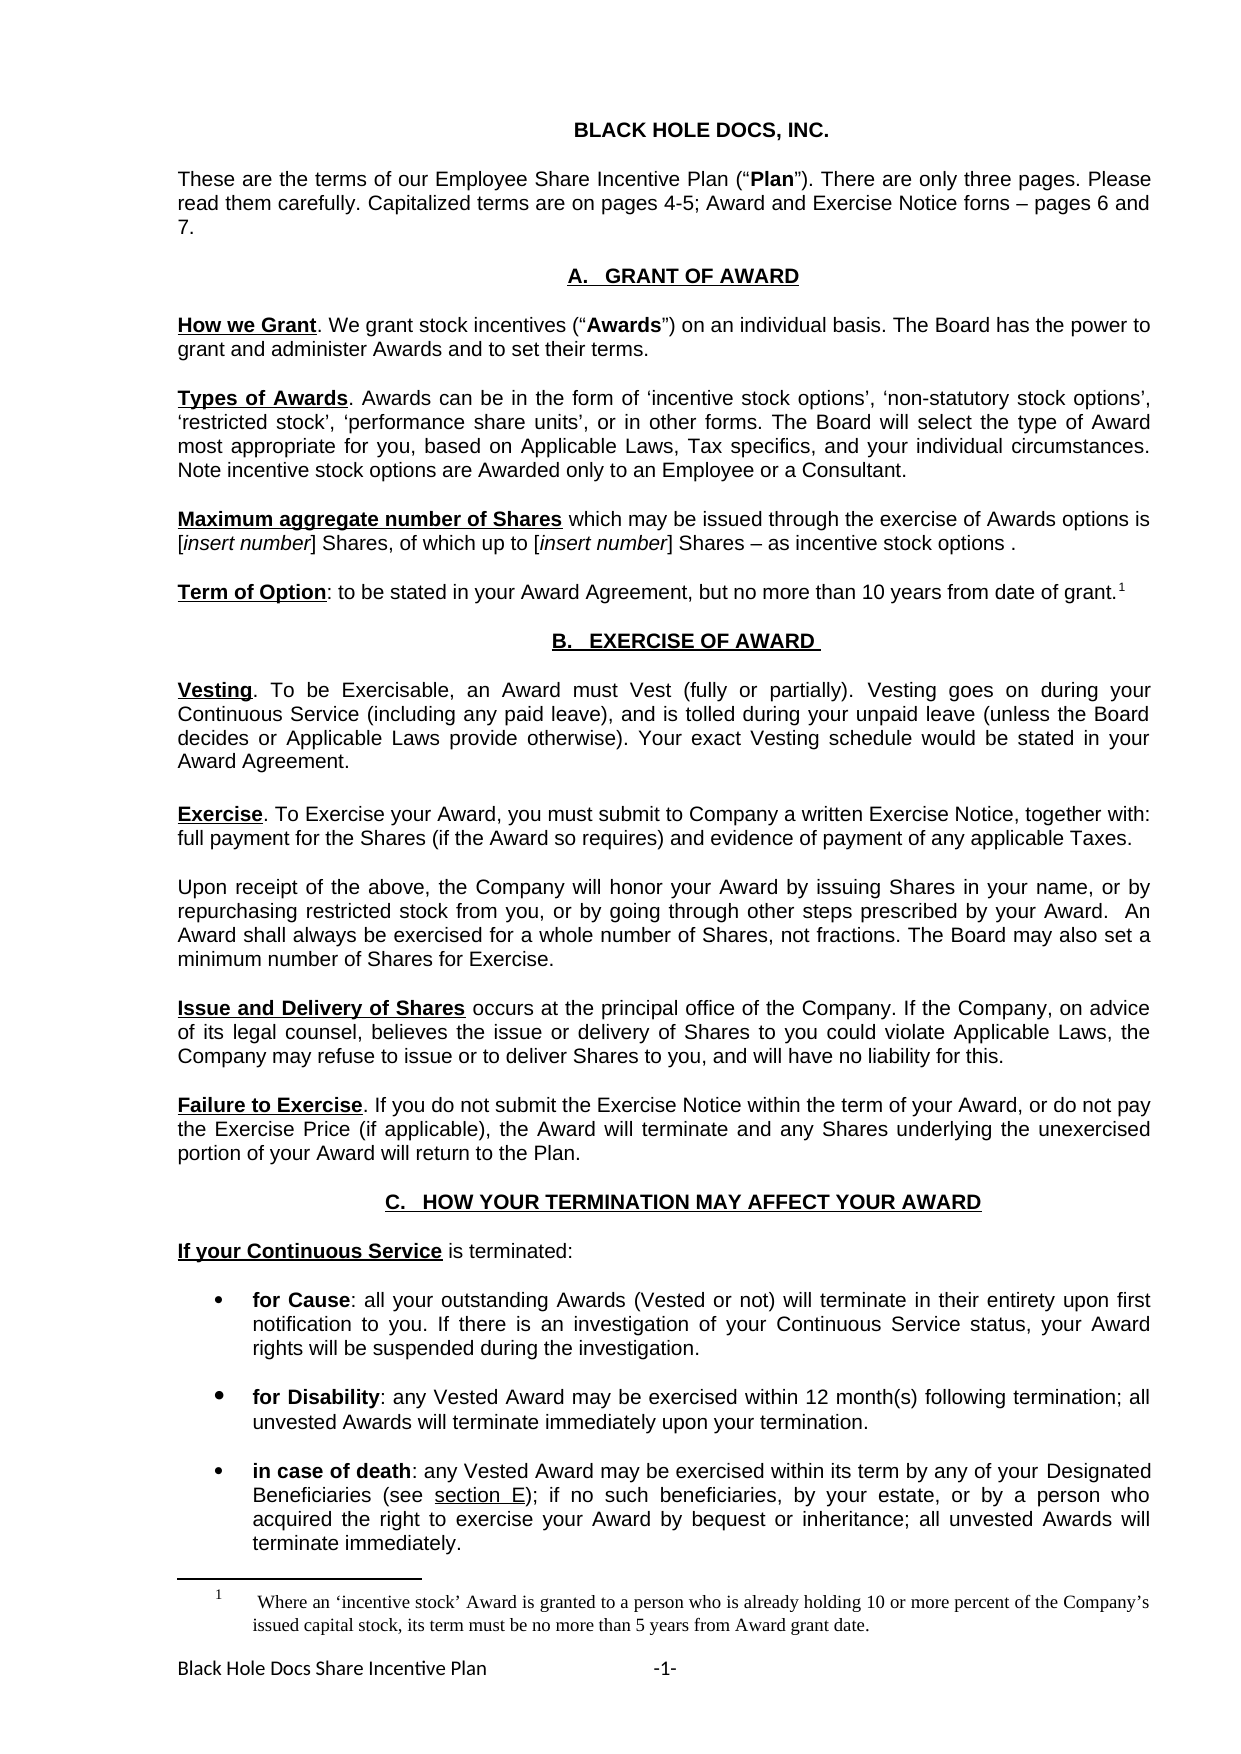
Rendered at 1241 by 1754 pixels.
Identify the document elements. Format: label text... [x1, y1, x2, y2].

list in case of death: any Vested Award may be exercised within its term by any of your Designated Beneficiaries (see section E); if no such beneficiaries, by your estate, or by a person who acquired the right to exercise your Award by bequest or inheritance; all unvested Awards will terminate immediately. [215, 1458, 1152, 1554]
text These are the terms of our Employee Share Incentive Plan (“Plan”). There are only three pages. Please read them carefully. Capitalized terms are on pages 4-5; Award and Exercise Notice forns – pages 6 and 7. [177, 167, 1152, 239]
text BLACK HOLE DOCS, INC. [177, 118, 1152, 142]
list EXERCISE OF AWARD [215, 628, 1152, 652]
list for Disability: any Vested Award may be exercised within 12 month(s) following termination; all unvested Awards will terminate immediately upon your termination. [215, 1384, 1152, 1433]
text Vesting. To be Exercisable, an Award must Vest (fully or partially). Vesting goes on during your Continuous Service (including any paid leave), and is tolled during your unpaid leave (unless the Board decides or Applicable Laws provide otherwise). Your exact Vesting schedule would be stated in your Award Agreement. [177, 677, 1152, 773]
text How we Grant. We grant stock incentives (“Awards”) on an individual basis. The Board has the power to grant and administer Awards and to set their terms. [177, 313, 1152, 361]
text Maximum aggregate number of Shares which may be issued through the exercise of Awards options is [insert number] Shares, of which up to [insert number] Shares – as incentive stock options . [177, 507, 1152, 554]
text Term of Option: to be stated in your Award Agreement, but no more than 10 years from date of grant. [177, 579, 1152, 603]
list Upon receipt of the above, the Company will honor your Award by issuing Shares in your name, or by repurchasing restricted stock from you, or by going through other steps prescribed by your Award. An Award shall always be exercised for a whole number of Shares, not fractions. The Board may also set a minimum number of Shares for Exercise. [177, 875, 1152, 971]
text Failure to Exercise. If you do not submit the Exercise Notice within the term of your Award, or do not pay the Exercise Price (if applicable), the Award will terminate and any Shares underlying the unexercised portion of your Award will return to the Plan. [177, 1093, 1152, 1164]
text Types of Awards. Awards can be in the form of ‘incentive stock options’, ‘non-statutory stock options’, ‘restricted stock’, ‘performance share units’, or in other forms. The Board will select the type of Award most appropriate for you, based on Applicable Laws, Tax specifics, and your individual circumstances. Note incentive stock options are Awarded only to an Employee or a Consultant. [177, 386, 1152, 482]
list GRANT OF AWARD [215, 264, 1152, 288]
list HOW YOUR TERMINATION MAY AFFECT YOUR AWARD [215, 1189, 1152, 1213]
list Issue and Delivery of Shares occurs at the principal office of the Company. If the Company, on advice of its legal counsel, believes the issue or delivery of Shares to you could violate Applicable Laws, the Company may refuse to issue or to deliver Shares to you, and will have no liability for this. [177, 996, 1152, 1068]
list Exercise. To Exercise your Award, you must submit to Company a written Exercise Notice, together with: full payment for the Shares (if the Award so requires) and evidence of payment of any applicable Taxes. [177, 802, 1152, 850]
list for Cause: all your outstanding Awards (Vested or not) will terminate in their entirety upon first notification to you. If there is an investigation of your Continuous Service status, your Award rights will be suspended during the investigation. [215, 1287, 1152, 1359]
list If your Continuous Service is terminated: [177, 1238, 1152, 1262]
